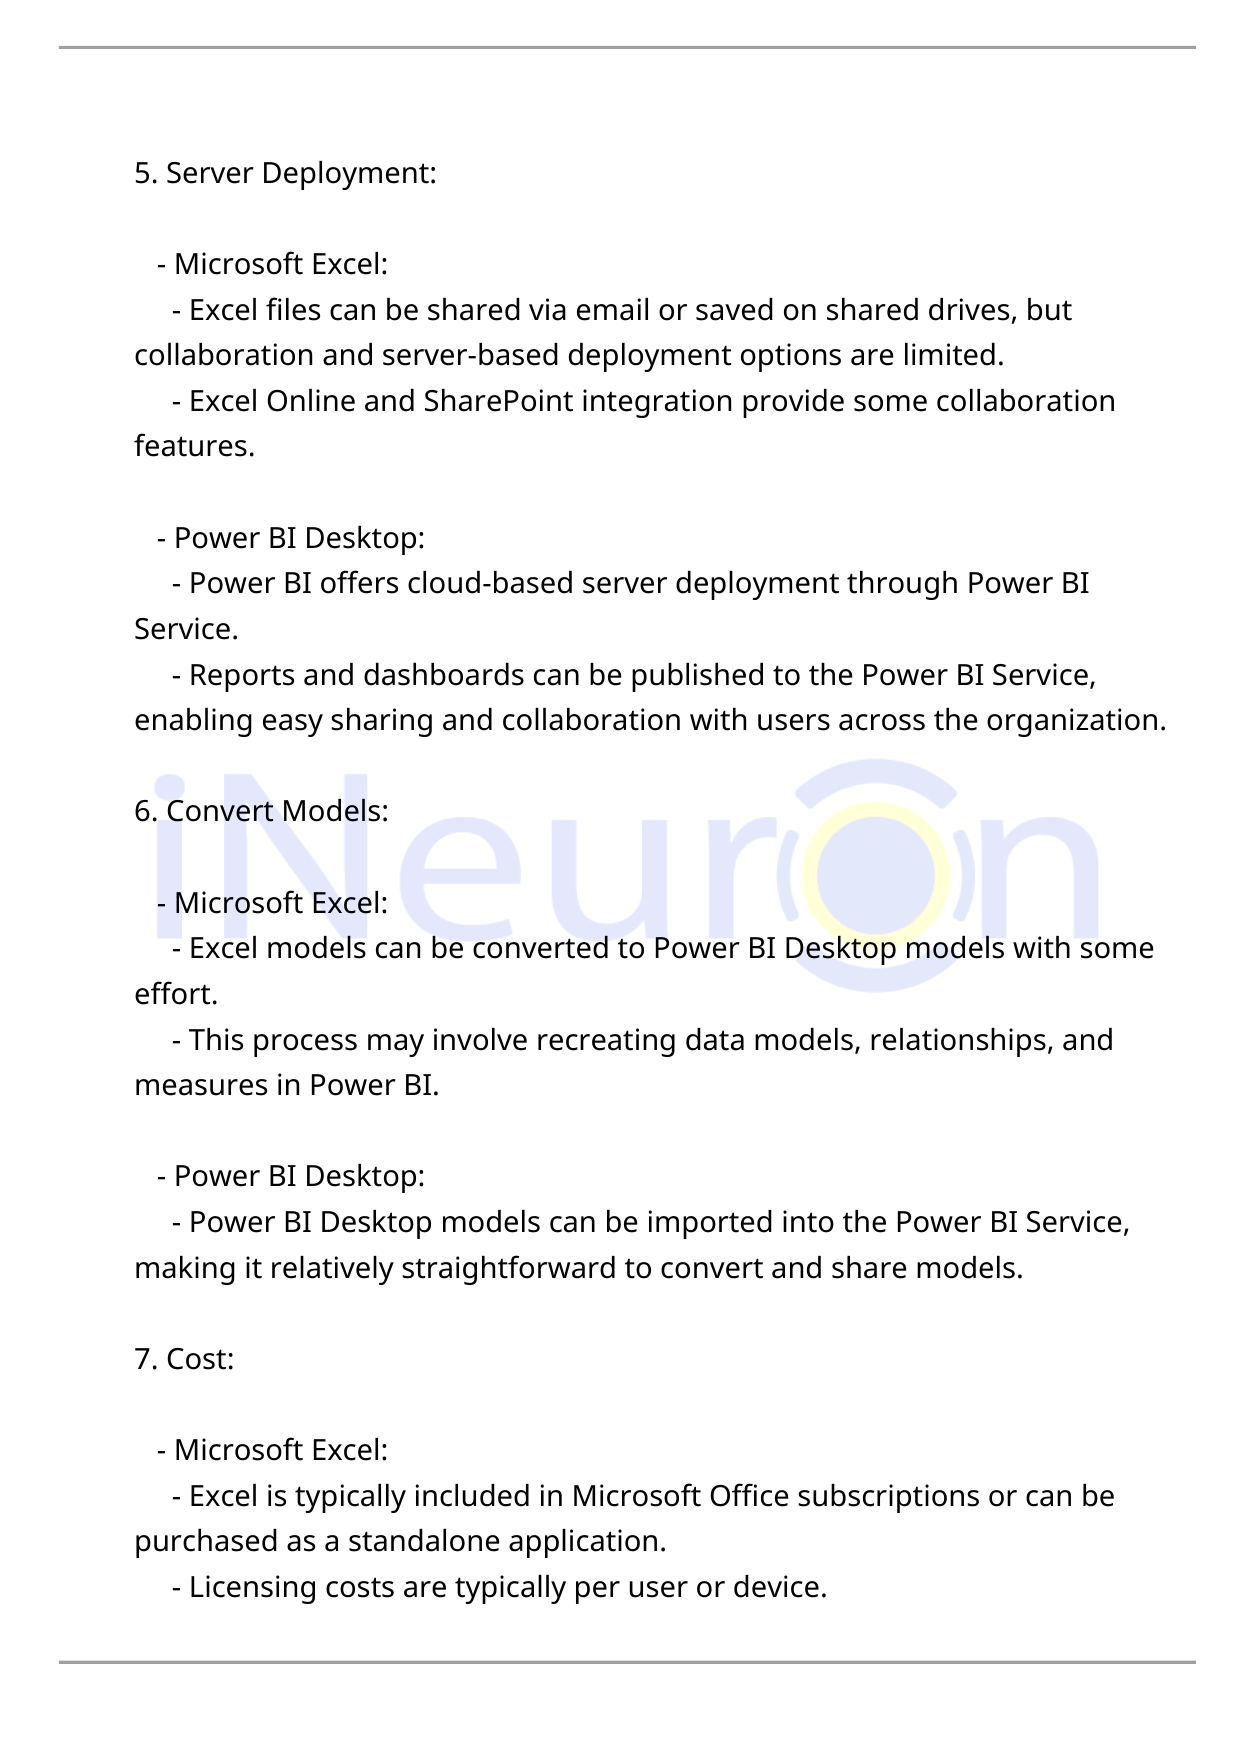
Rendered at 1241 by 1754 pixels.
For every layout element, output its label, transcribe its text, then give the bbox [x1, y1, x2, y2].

text - Licensing costs are typically per user or device. [134, 1566, 1196, 1606]
text - Excel is typically included in Microsoft Office subscriptions or can be purchased as a standalone application. [134, 1475, 1196, 1560]
text - Power BI Desktop: [134, 517, 1196, 557]
text - Power BI Desktop: [134, 1156, 1196, 1195]
text - Microsoft Excel: [134, 243, 1196, 283]
text - Excel models can be converted to Power BI Desktop models with some effort. [134, 927, 1196, 1013]
text 5. Server Deployment: [134, 152, 1196, 192]
text - Microsoft Excel: [134, 882, 1196, 922]
text 6. Convert Models: [134, 791, 1196, 830]
text - Excel Online and SharePoint integration provide some collaboration features. [134, 380, 1196, 465]
text - This process may involve recreating data models, relationships, and measures in Power BI. [134, 1019, 1196, 1104]
text - Power BI Desktop models can be imported into the Power BI Service, making it relatively straightforward to convert and share models. [134, 1201, 1196, 1287]
text 7. Cost: [134, 1338, 1196, 1378]
text - Power BI offers cloud-based server deployment through Power BI Service. [134, 562, 1196, 648]
text - Reports and dashboards can be published to the Power BI Service, enabling easy sharing and collaboration with users across the organization. [134, 654, 1196, 739]
text - Excel files can be shared via email or saved on shared drives, but collaboration and server-based deployment options are limited. [134, 289, 1196, 374]
text - Microsoft Excel: [134, 1429, 1196, 1469]
